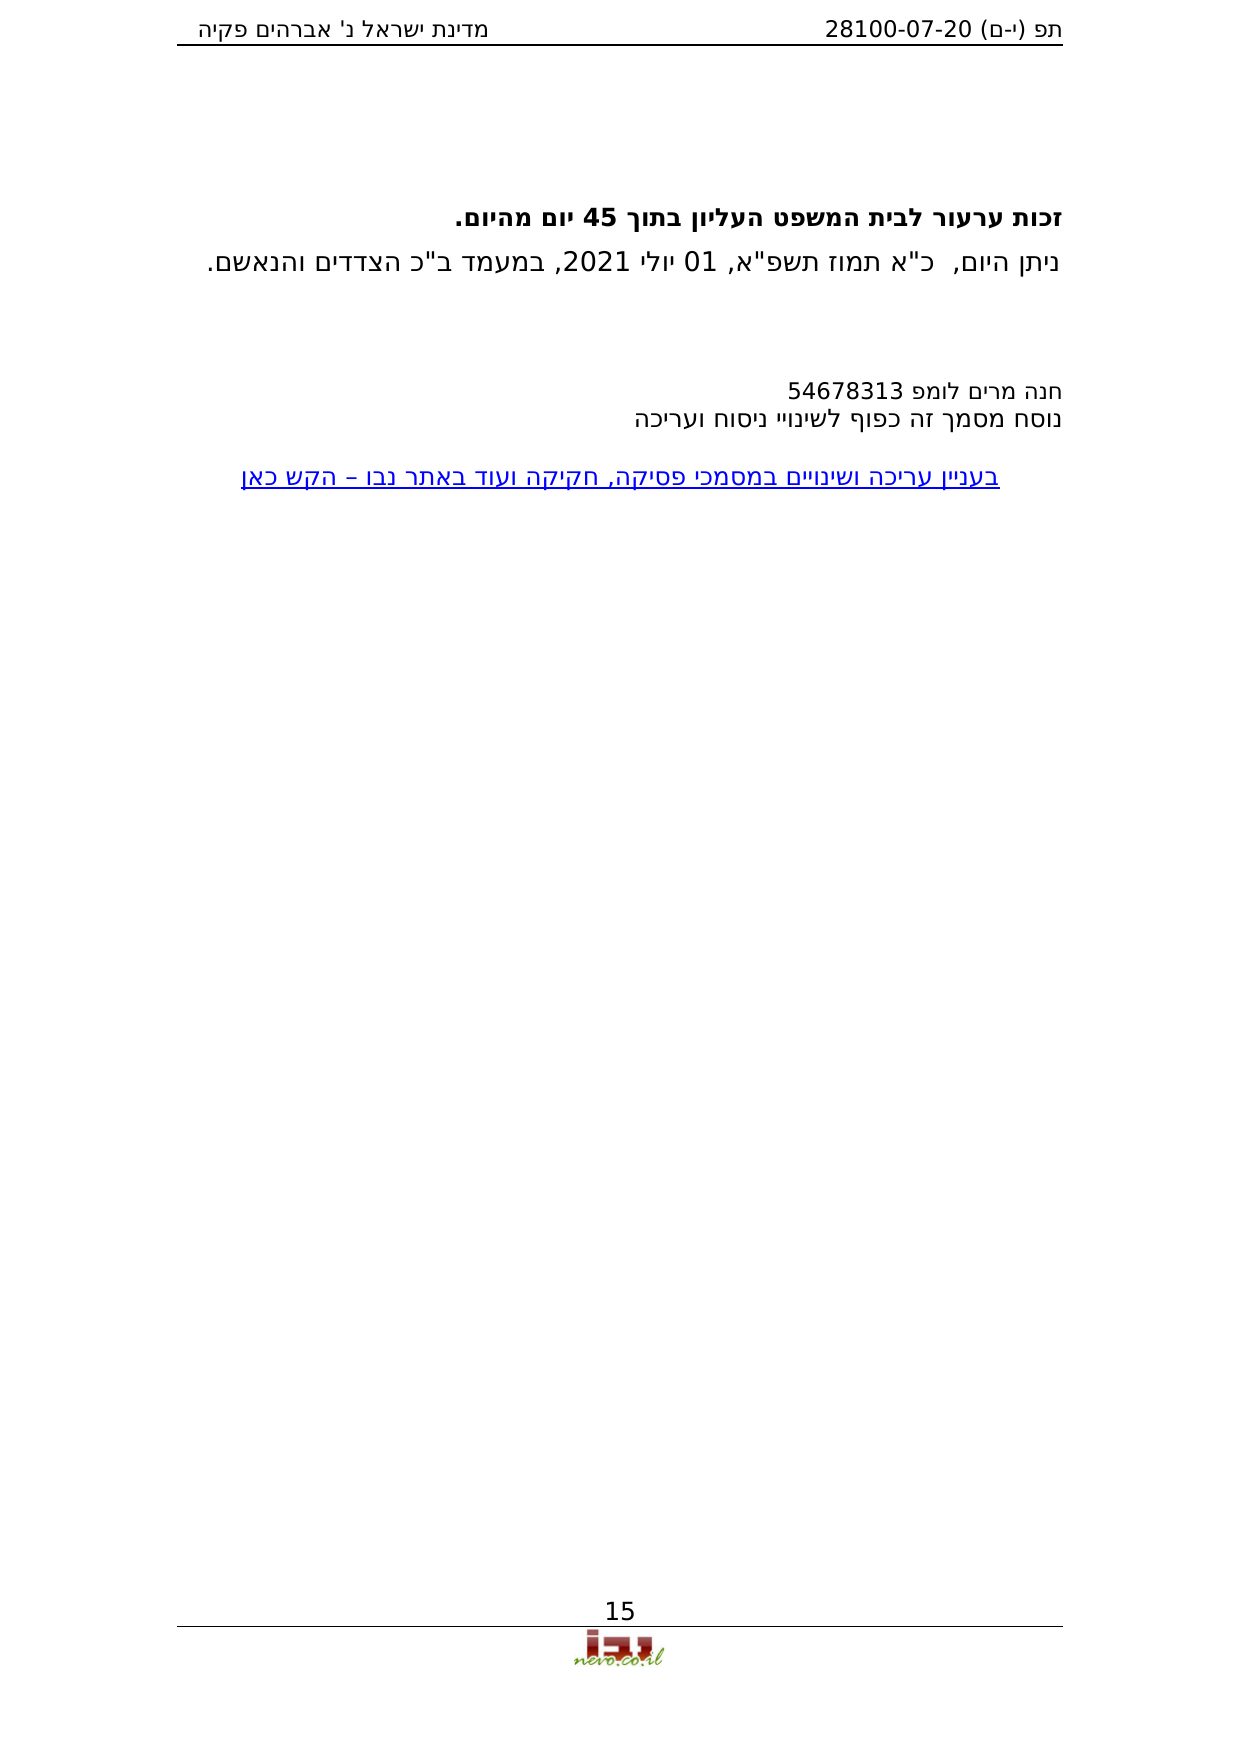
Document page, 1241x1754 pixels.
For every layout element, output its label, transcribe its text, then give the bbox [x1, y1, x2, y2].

text בעניין עריכה ושינויים במסמכי פסיקה, חקיקה ועוד באתר נבו – הקש כאן [177, 462, 1063, 492]
picture [574, 1629, 666, 1667]
text חנה מרים לומפ 54678313 [177, 378, 1063, 404]
text נוסח מסמך זה כפוף לשינויי ניסוח ועריכה [177, 404, 1063, 434]
text זכות ערעור לבית המשפט העליון בתוך 45 יום מהיום. [177, 203, 1063, 232]
text ניתן היום, כ"א תמוז תשפ"א, 01 יולי 2021, במעמד ב"כ הצדדים והנאשם. [177, 247, 1063, 310]
